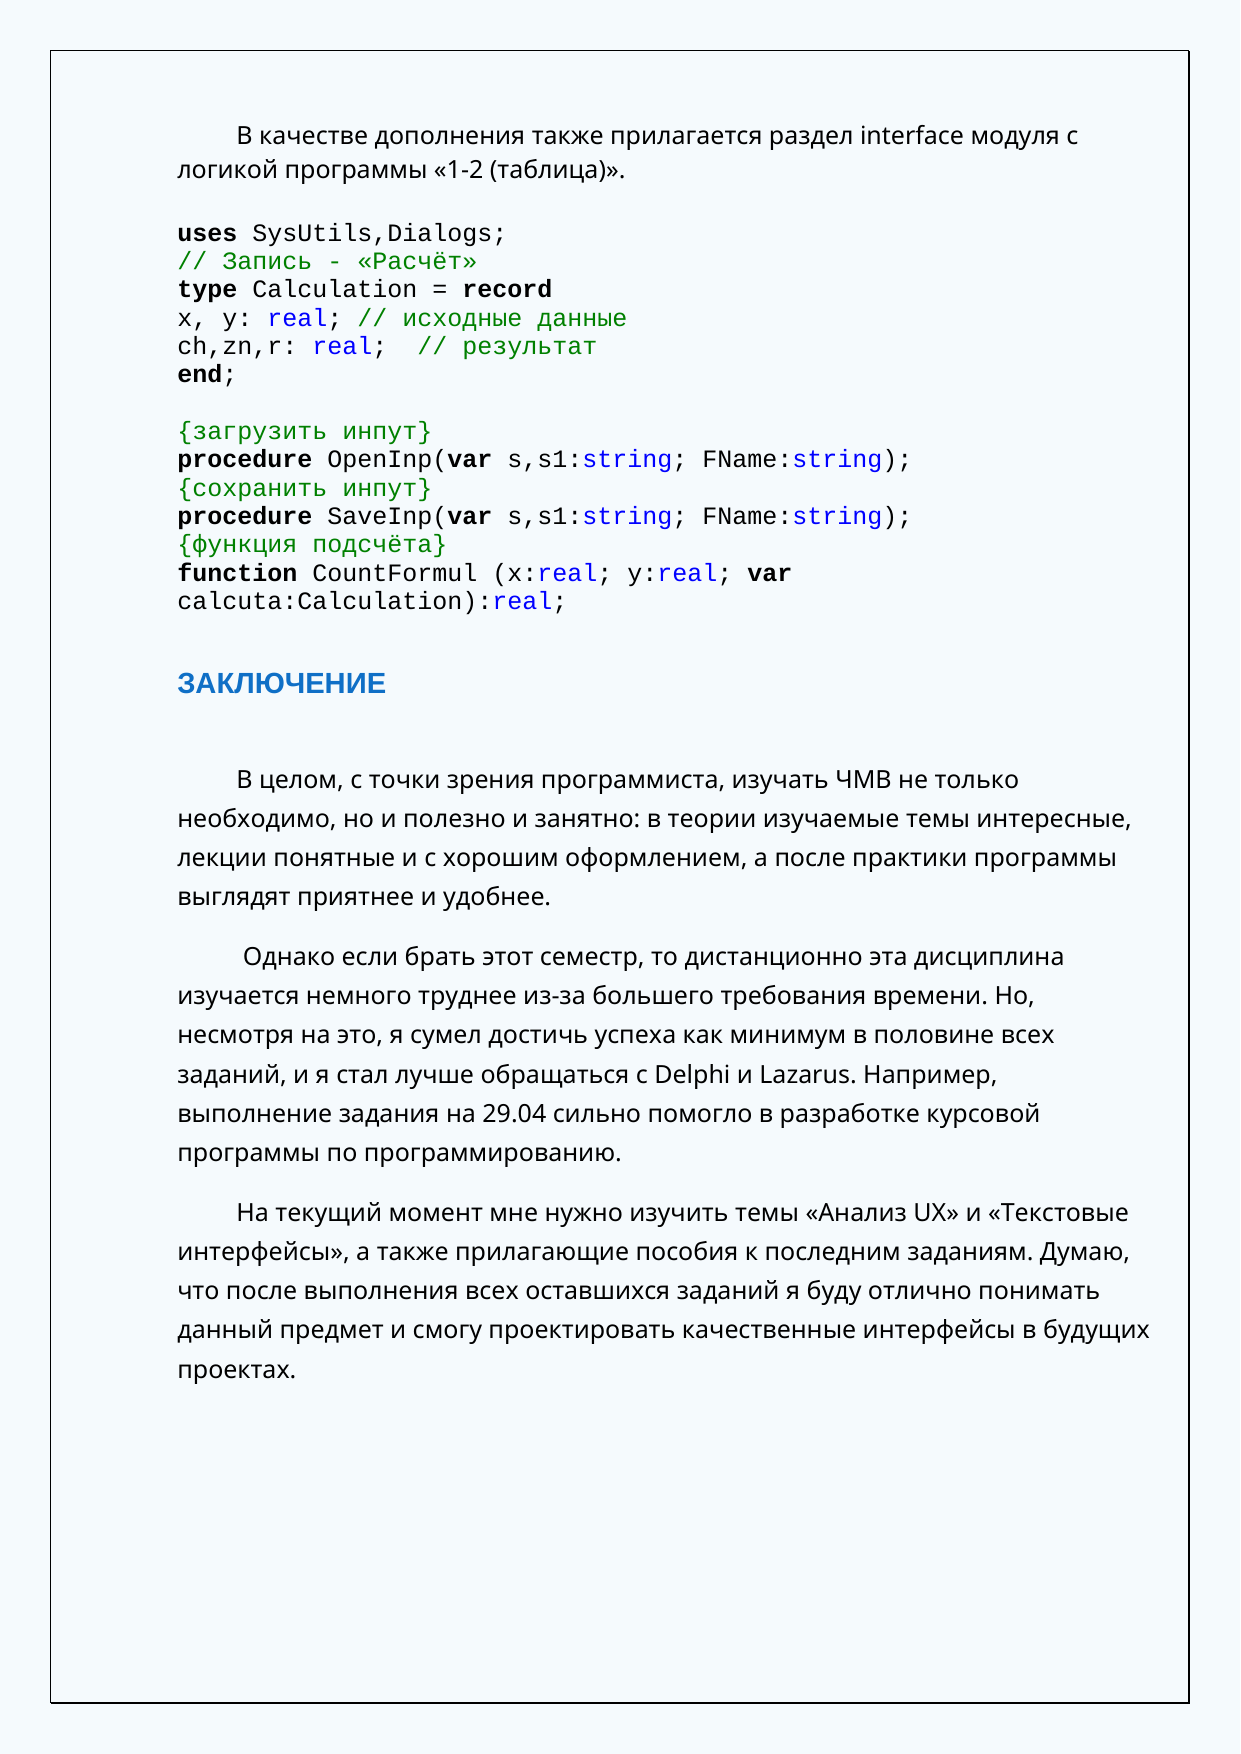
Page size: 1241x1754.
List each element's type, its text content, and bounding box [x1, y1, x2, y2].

text В качестве дополнения также прилагается раздел interface модуля с логикой программы «1-2 (таблица)». [177, 118, 1151, 186]
text procedure OpenInp(var s,s1:string; FName:string); [177, 447, 1151, 475]
text end; [177, 362, 1151, 390]
text В целом, с точки зрения программиста, изучать ЧМВ не только необходимо, но и полезно и занятно: в теории изучаемые темы интересные, лекции понятные и с хорошим оформлением, а после практики программы выглядят приятнее и удобнее. [177, 761, 1151, 913]
text uses SysUtils,Dialogs; [177, 220, 1151, 248]
text type Calculation = record [177, 277, 1151, 305]
text {сохранить инпут} [177, 475, 1151, 503]
text // Запись - «Расчёт» [177, 248, 1151, 277]
text Однако если брать этот семестр, то дистанционно эта дисциплина изучается немного труднее из-за большего требования времени. Но, несмотря на это, я сумел достичь успеха как минимум в половине всех заданий, и я стал лучше обращаться с Delphi и Lazarus. Например, выполнение задания на 29.04 сильно помогло в разработке курсовой программы по программированию. [177, 939, 1151, 1169]
text ch,zn,r: real; // результат [177, 333, 1151, 362]
text x, y: real; // исходные данные [177, 305, 1151, 333]
subtitle ЗАКЛЮЧЕНИЕ [177, 666, 1151, 699]
text {загрузить инпут} [177, 418, 1151, 447]
text {функция подсчёта} [177, 532, 1151, 560]
text procedure SaveInp(var s,s1:string; FName:string); [177, 503, 1151, 532]
text function CountFormul (x:real; y:real; var calcuta:Calculation):real; [177, 560, 1151, 617]
text На текущий момент мне нужно изучить темы «Анализ UX» и «Текстовые интерфейсы», а также прилагающие пособия к последним заданиям. Думаю, что после выполнения всех оставшихся заданий я буду отлично понимать данный предмет и смогу проектировать качественные интерфейсы в будущих проектах. [177, 1195, 1151, 1385]
